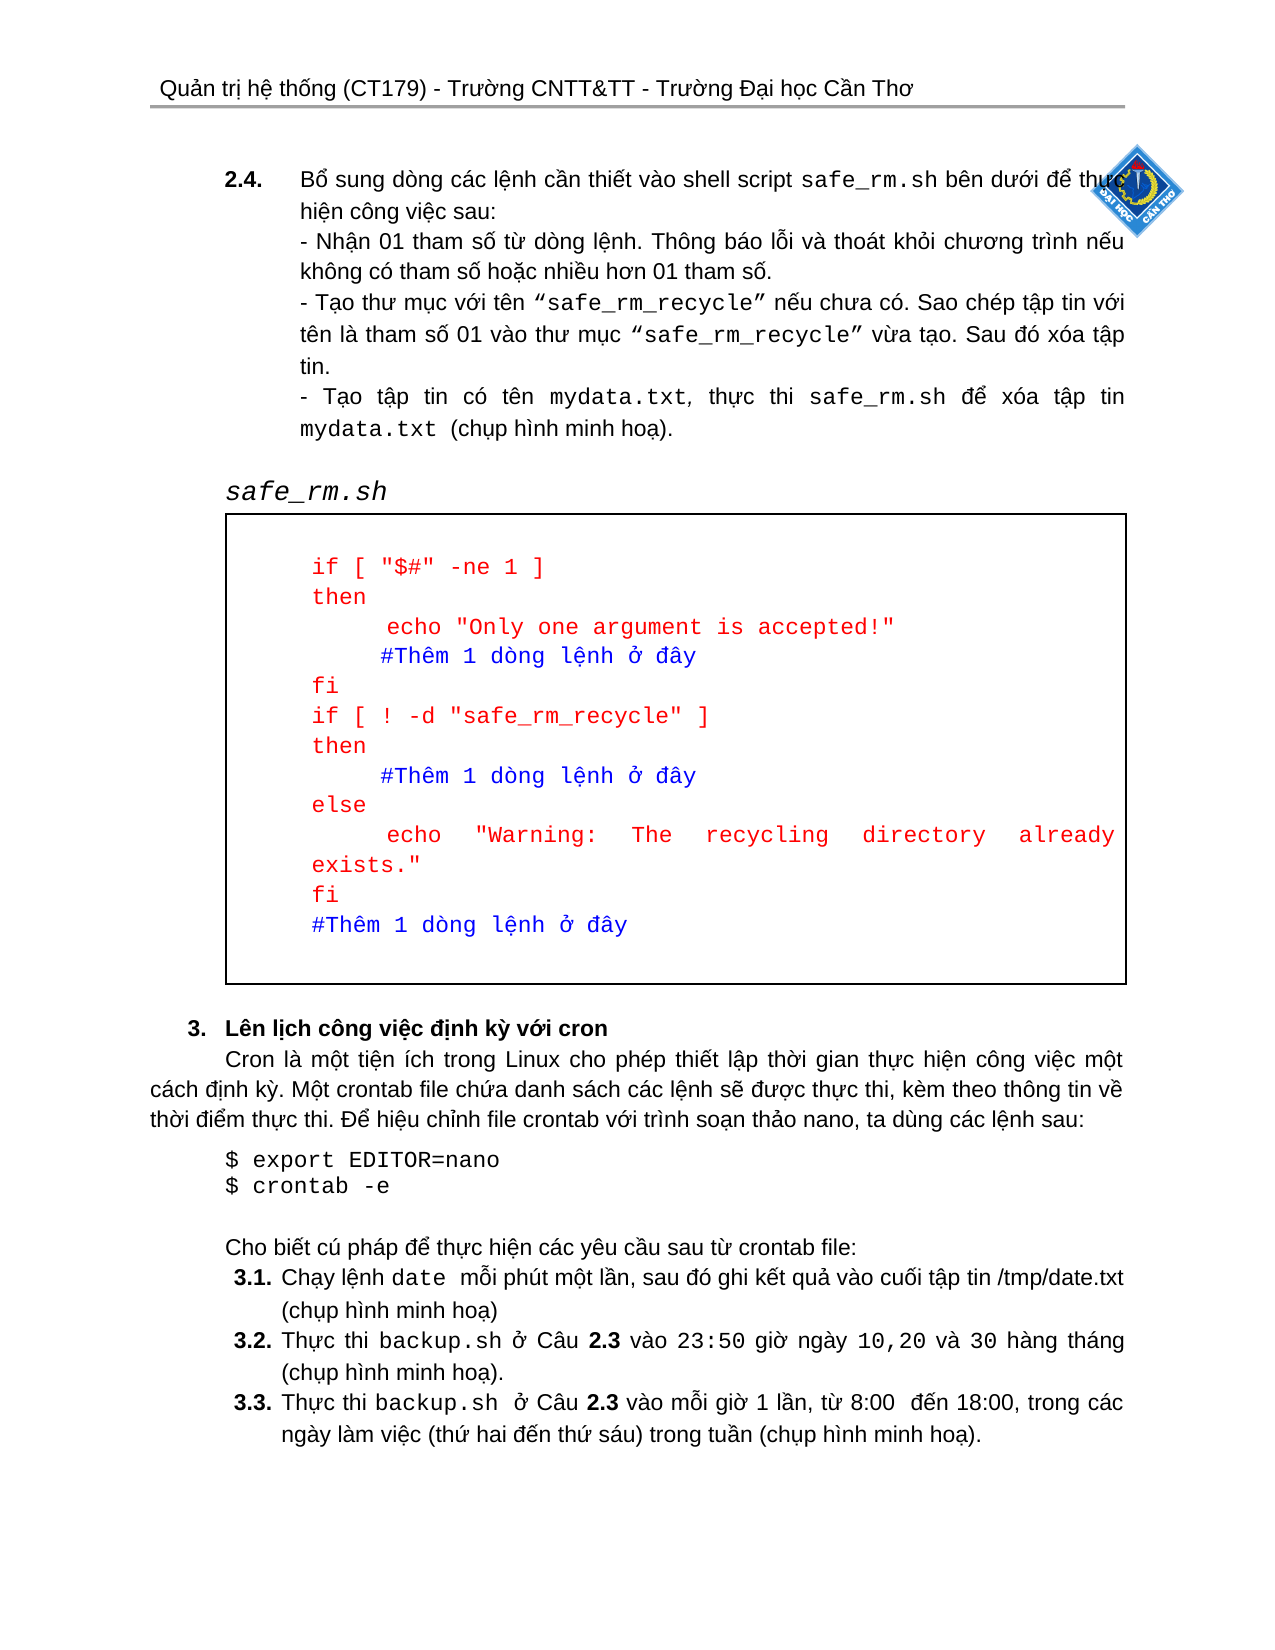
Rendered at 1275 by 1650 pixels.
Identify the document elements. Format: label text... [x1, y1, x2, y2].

list Lên lịch công việc định kỳ với cron [187, 1015, 1125, 1042]
table_header if [ "$#" -ne 1 ] then echo "Only one argument is accepted!" #Thêm 1 dòng lệnh ở đây fi if [ ! -d "safe_rm_recycle" ] then #Thêm 1 dòng lệnh ở đây else echo "Warning: The recycling directory already exists." fi #Thêm 1 dòng lệnh ở đây [227, 515, 1125, 983]
list Thực thi backup.sh ở Câu 2.3 vào mỗi giờ 1 lần, từ 8:00 đến 18:00, trong các ngày làm việc (thứ hai đến thứ sáu) trong tuần (chụp hình minh hoạ). [272, 1389, 1125, 1448]
list Bổ sung dòng các lệnh cần thiết vào shell script safe_rm.sh bên dưới để thực hiện công việc sau: [262, 166, 1125, 224]
text $ export EDITOR=nano [150, 1149, 1125, 1174]
text - Nhận 01 tham số từ dòng lệnh. Thông báo lỗi và thoát khỏi chương trình nếu không có tham số hoặc nhiều hơn 01 tham số. [300, 228, 1125, 284]
text - Tạo tập tin có tên mydata.txt, thực thi safe_rm.sh để xóa tập tin mydata.txt (chụp hình minh hoạ). [300, 383, 1125, 443]
text safe_rm.sh [150, 478, 1125, 509]
text $ crontab -e [150, 1174, 1125, 1201]
list Thực thi backup.sh ở Câu 2.3 vào 23:50 giờ ngày 10,20 và 30 hàng tháng (chụp hình minh hoạ). [272, 1327, 1125, 1385]
picture [1089, 143, 1185, 239]
list Chạy lệnh date mỗi phút một lần, sau đó ghi kết quả vào cuối tập tin /tmp/date.txt (chụp hình minh hoạ) [272, 1264, 1125, 1323]
text - Tạo thư mục với tên “safe_rm_recycle” nếu chưa có. Sao chép tập tin với tên là tham số 01 vào thư mục “safe_rm_recycle” vừa tạo. Sau đó xóa tập tin. [300, 288, 1125, 379]
text Cho biết cú pháp để thực hiện các yêu cầu sau từ crontab file: [150, 1234, 1125, 1261]
text Cron là một tiện ích trong Linux cho phép thiết lập thời gian thực hiện công việc một cách định kỳ. Một crontab file chứa danh sách các lệnh sẽ được thực thi, kèm theo thông tin về thời điểm thực thi. Để hiệu chỉnh file crontab với trình soạn thảo nano, ta dùng các lệnh sau: [150, 1046, 1125, 1132]
